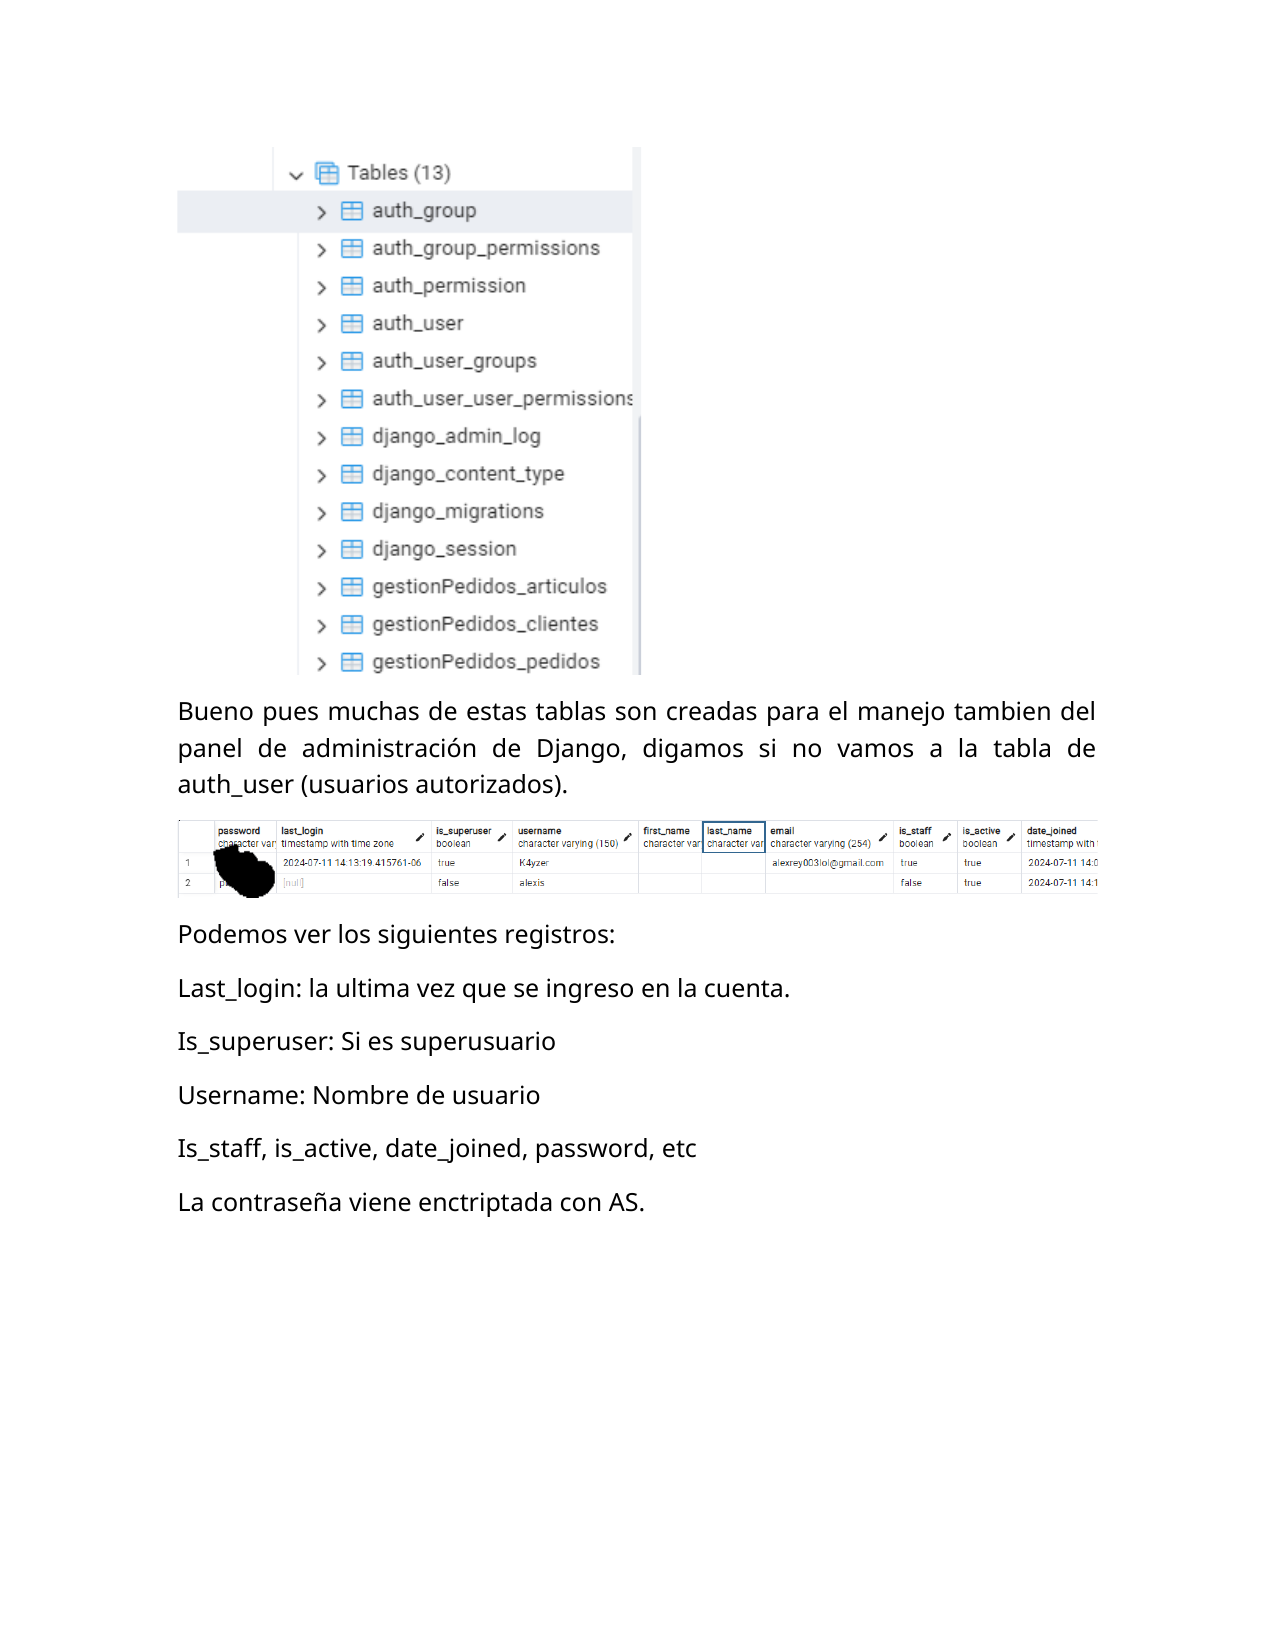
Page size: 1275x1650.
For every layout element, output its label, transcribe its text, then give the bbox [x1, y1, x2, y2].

text Bueno pues muchas de estas tablas son creadas para el manejo tambien del panel de administración de Django, digamos si no vamos a la tabla de auth_user (usuarios autorizados). [177, 694, 1098, 801]
text Is_superuser: Si es superusuario [177, 1024, 1098, 1058]
picture [177, 147, 642, 675]
text Is_staff, is_active, date_joined, password, etc [177, 1131, 1098, 1165]
text Podemos ver los siguientes registros: [177, 917, 1098, 951]
picture [177, 820, 1098, 898]
text La contraseña viene enctriptada con AS. [177, 1184, 1098, 1218]
text Last_login: la ultima vez que se ingreso en la cuenta. [177, 970, 1098, 1004]
text Username: Nombre de usuario [177, 1077, 1098, 1111]
